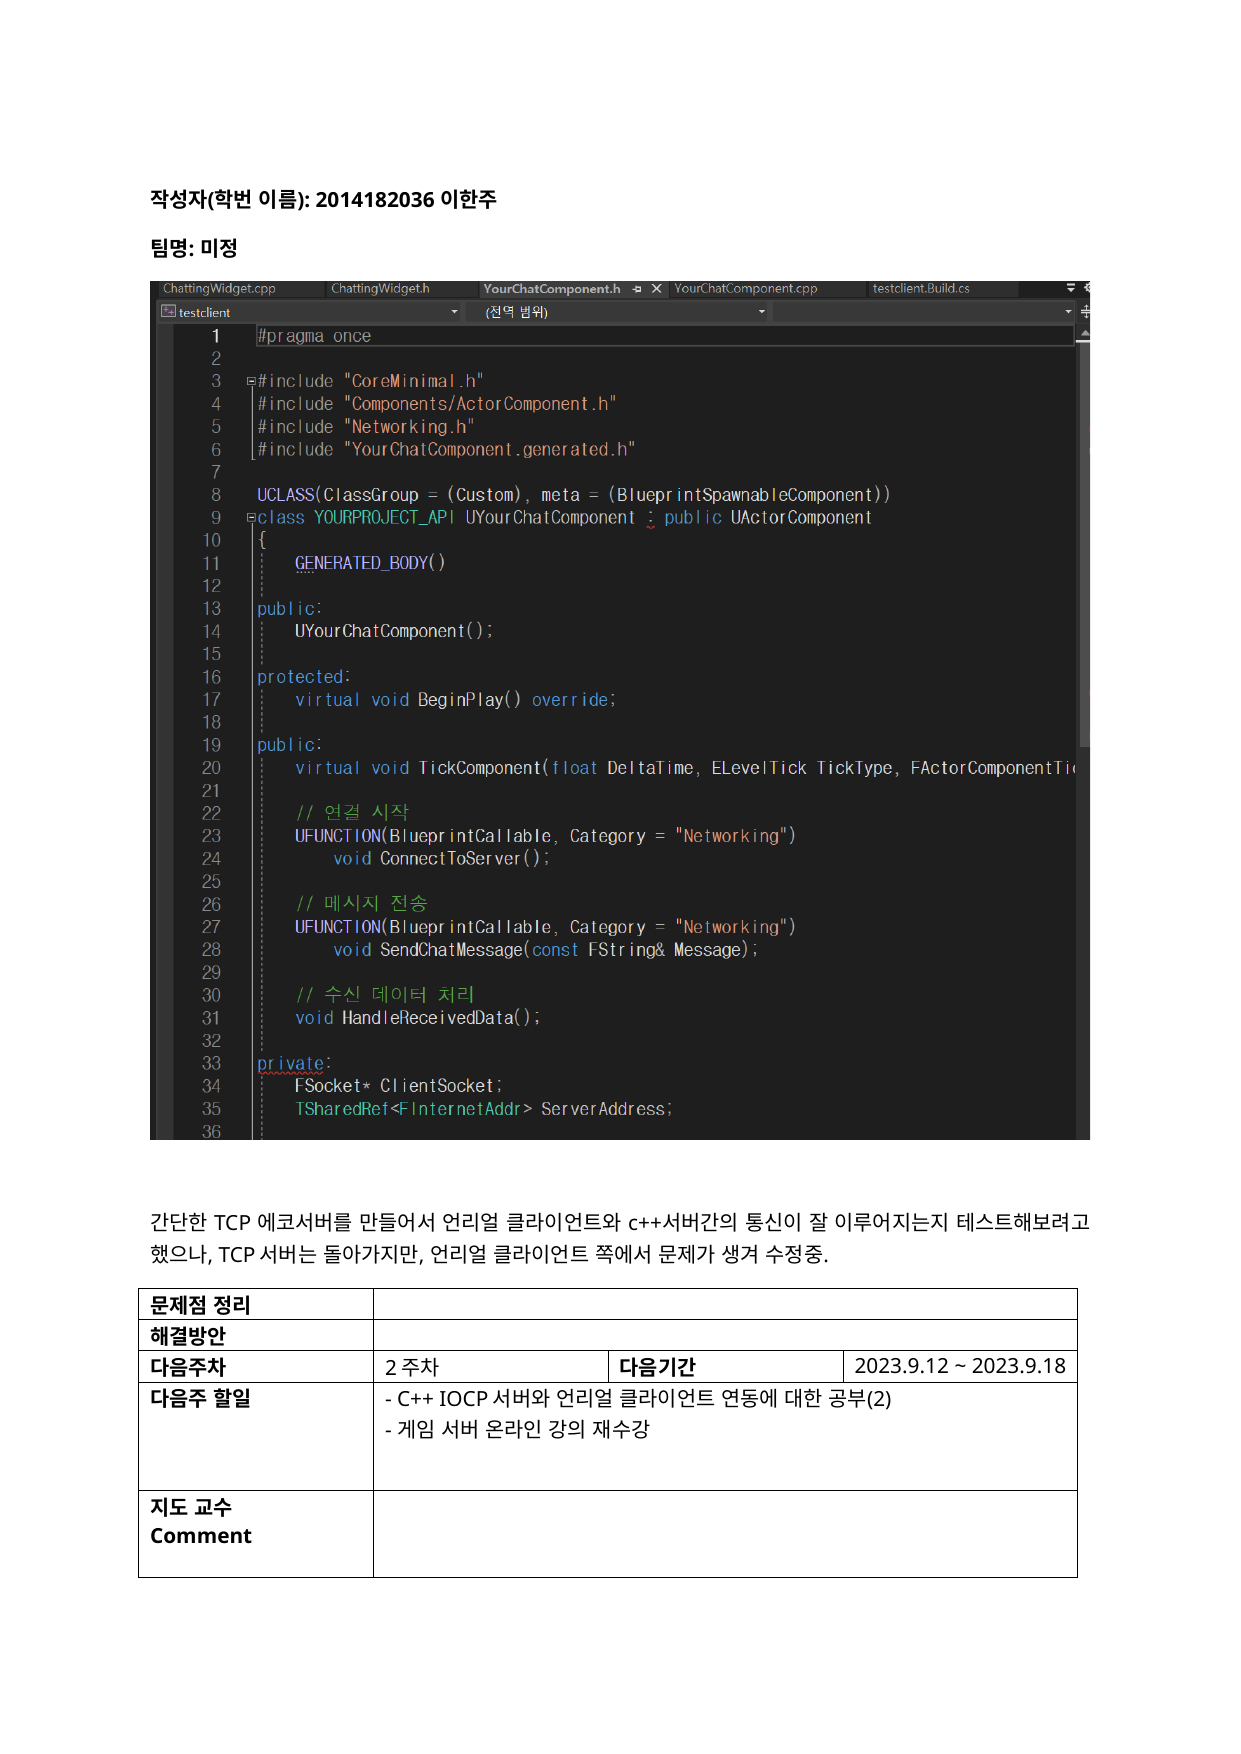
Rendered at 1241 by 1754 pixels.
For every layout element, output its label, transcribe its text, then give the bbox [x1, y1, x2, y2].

table_cell 2주차 [374, 1351, 608, 1382]
table_header 문제점 정리 [139, 1289, 373, 1319]
text 간단한 TCP 에코서버를 만들어서 언리얼 클라이언트와 c++서버간의 통신이 잘 이루어지는지 테스트해보려고 했으나, TCP서버는 돌아가지만, 언리얼 클라이언트 쪽에서 문제가 생겨 수정중. [150, 1206, 1090, 1269]
table_cell 2023.9.12 ~ 2023.9.18 [844, 1351, 1077, 1382]
table_cell 다음주 할일 [139, 1383, 373, 1490]
picture [150, 281, 1091, 1140]
table_cell 다음주차 [139, 1351, 373, 1382]
table_cell 지도 교수 Comment [139, 1491, 373, 1577]
table_cell [374, 1491, 1077, 1577]
table_header [374, 1289, 1077, 1319]
table_cell 해결방안 [139, 1320, 373, 1350]
table_cell - C++ IOCP서버와 언리얼 클라이언트 연동에 대한 공부(2) - 게임 서버 온라인 강의 재수강 [374, 1383, 1077, 1490]
table_cell 다음기간 [609, 1351, 843, 1382]
table_cell [374, 1320, 1077, 1350]
